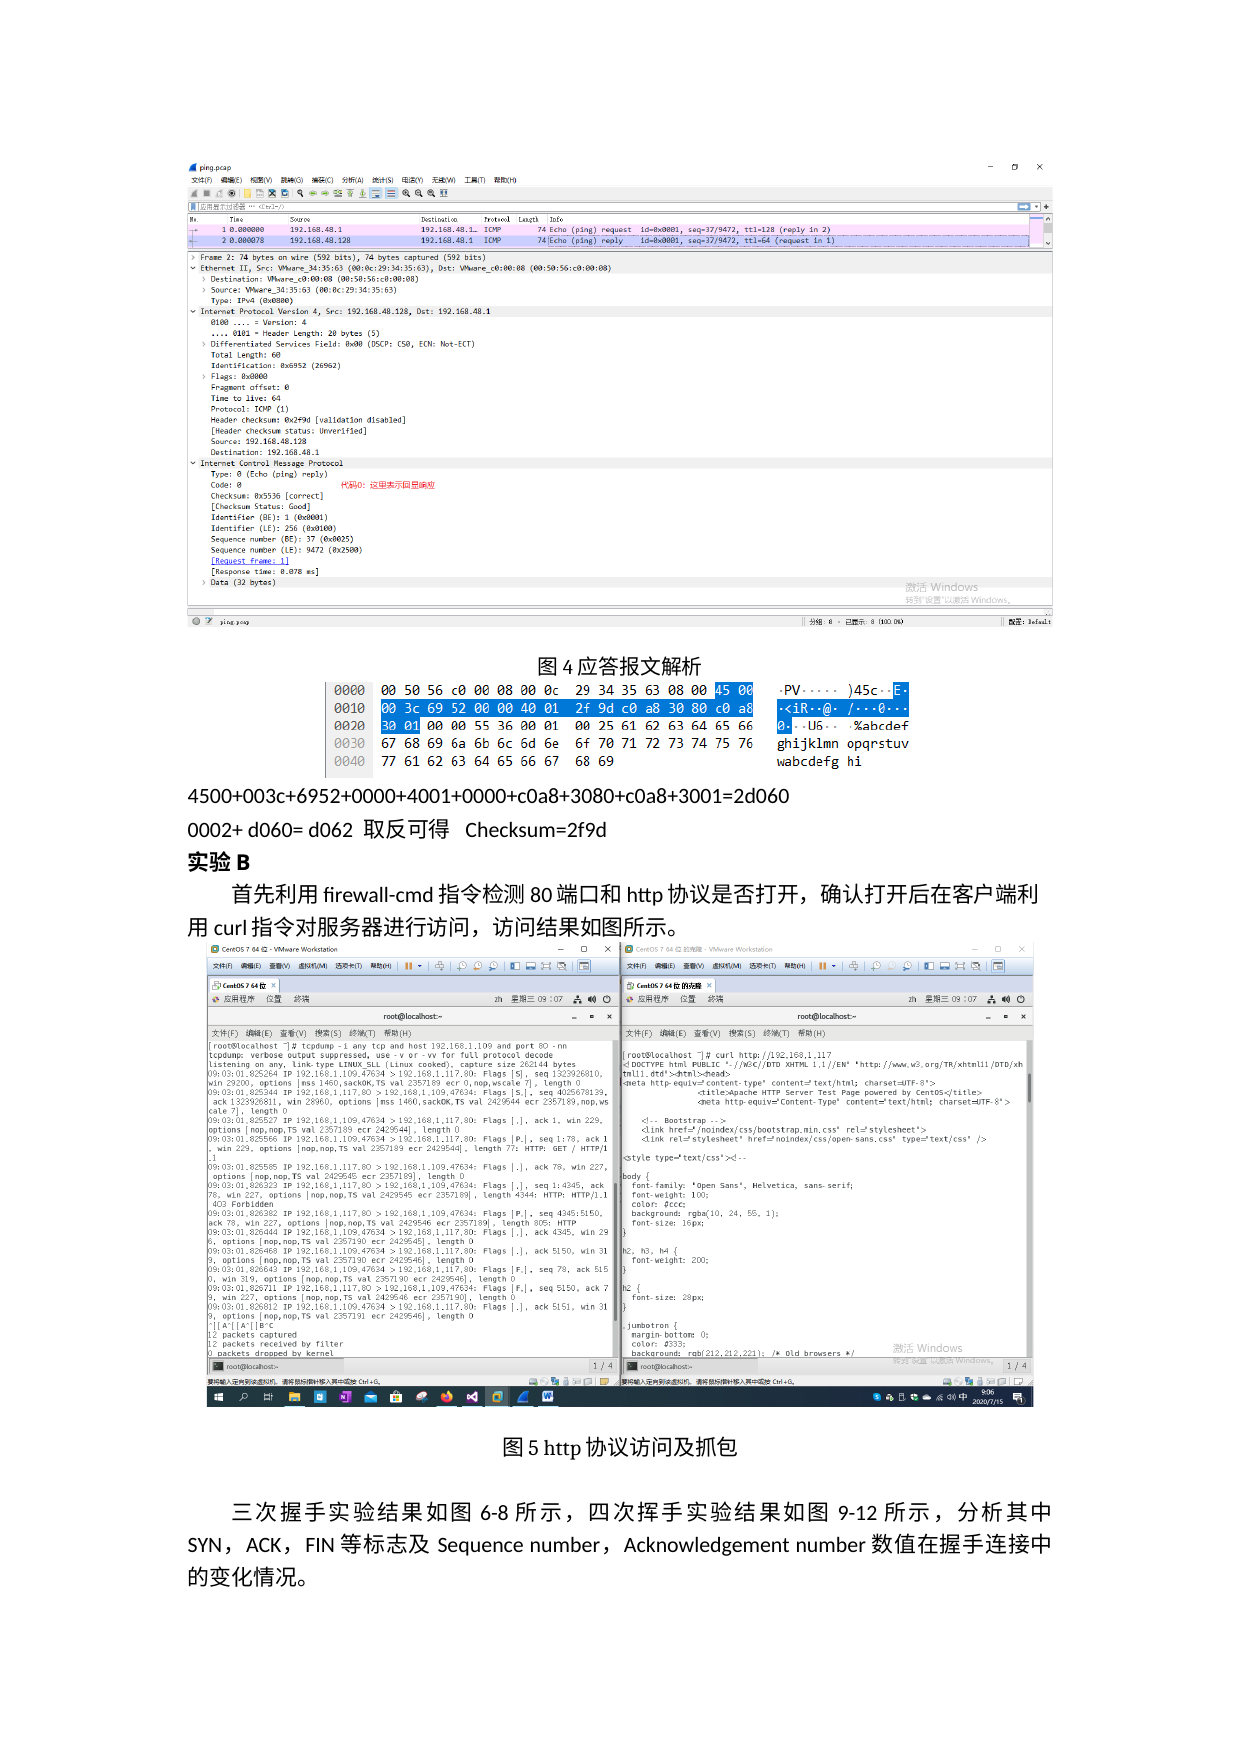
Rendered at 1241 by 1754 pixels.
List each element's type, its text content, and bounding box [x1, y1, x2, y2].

picture [187, 162, 1053, 627]
picture [325, 682, 916, 778]
picture [206, 942, 1034, 1407]
text 4500+003c+6952+0000+4001+0000+c0a8+3080+c0a8+3001=2d060 [187, 779, 1053, 812]
text 图4 应答报文解析 [187, 649, 1053, 682]
text 三次握手实验结果如图6-8所示，四次挥手实验结果如图9-12所示，分析其中SYN，ACK，FIN等标志及 Sequence number，Acknowledgement number数值在握手连接中的变化情况。 [187, 1494, 1053, 1592]
text 0002+ d060= d062 取反可得 Checksum=2f9d [187, 812, 1053, 844]
text 首先利用firewall-cmd指令检测80端口和http协议是否打开，确认打开后在客户端利用curl指令对服务器进行访问，访问结果如图所示。 [187, 877, 1053, 942]
text 实验B [187, 844, 1053, 877]
text 图5 http协议访问及抓包 [187, 1429, 1053, 1462]
